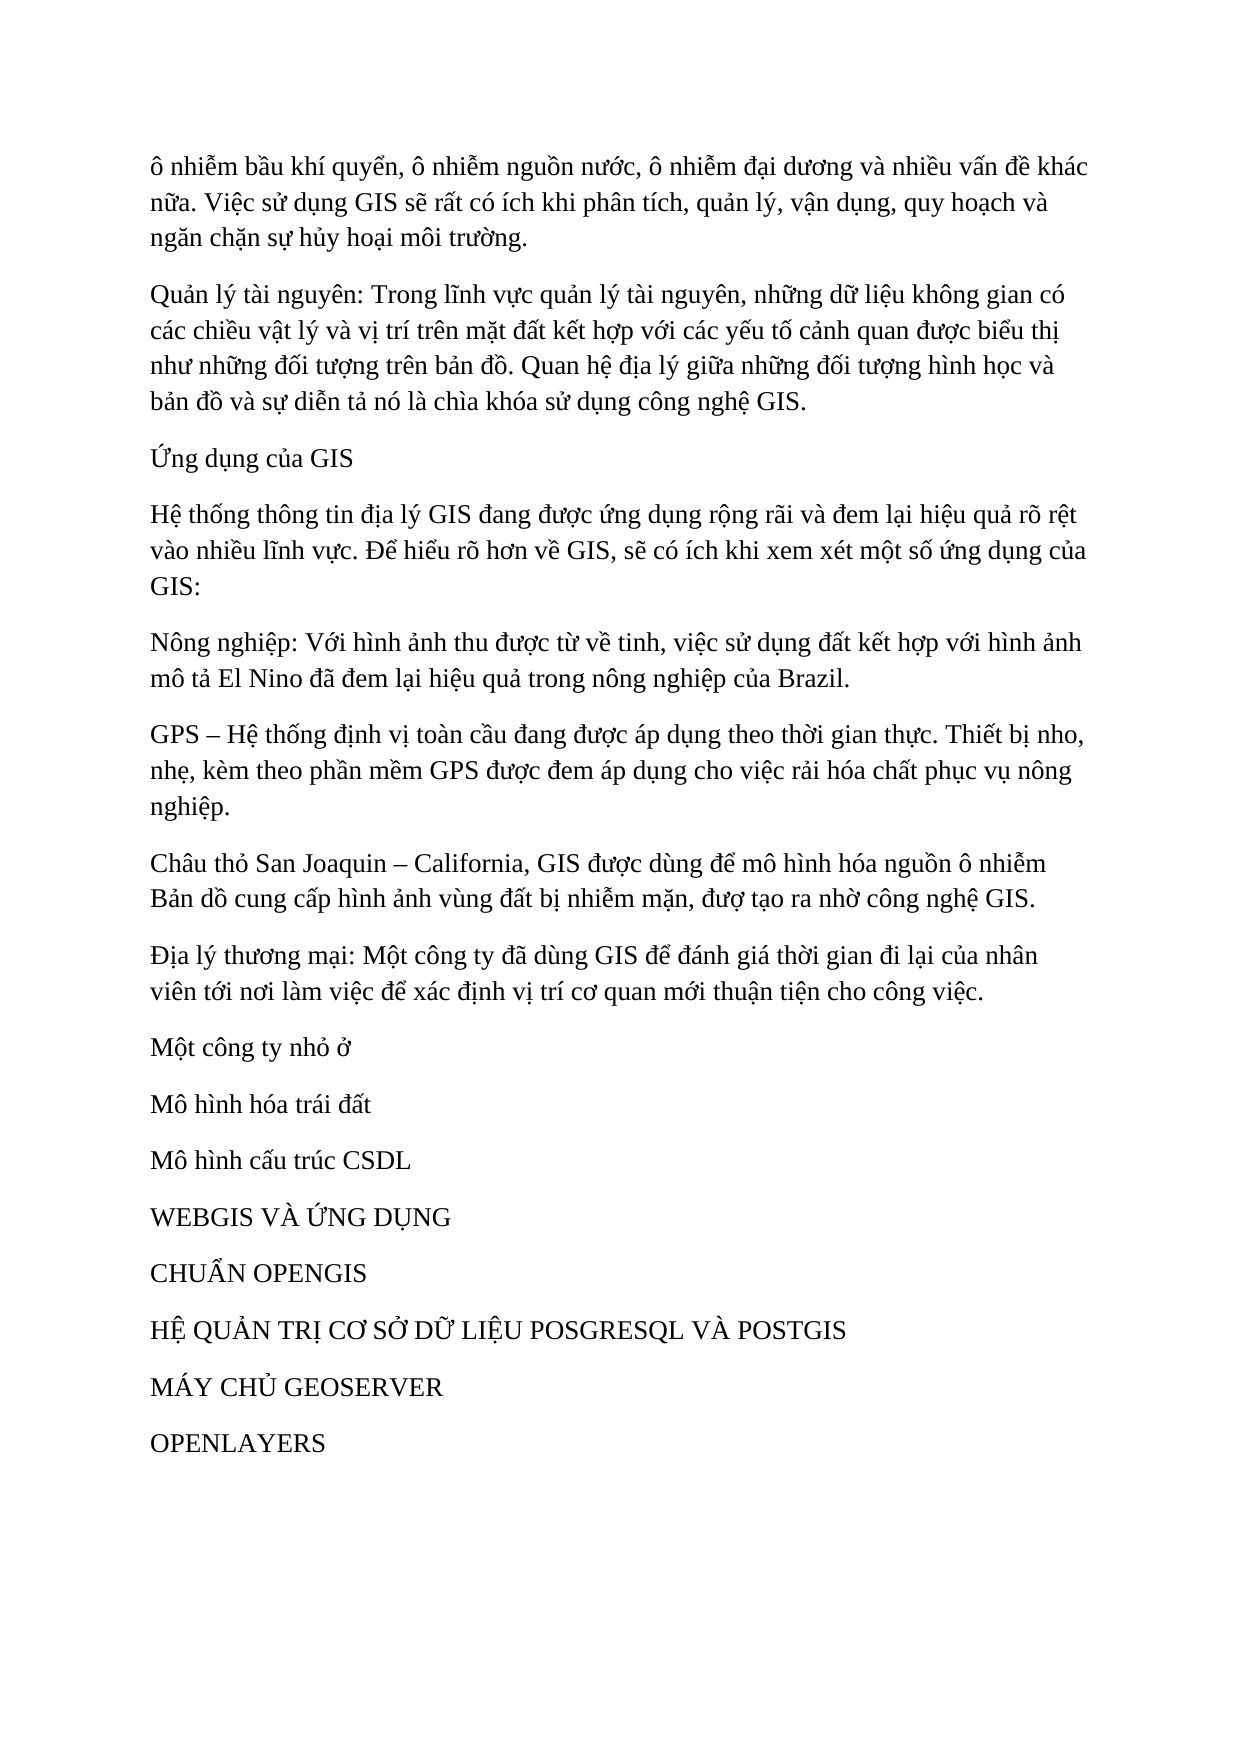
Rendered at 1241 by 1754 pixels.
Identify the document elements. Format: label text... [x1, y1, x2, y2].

text WEBGIS VÀ ỨNG DỤNG [150, 1201, 1090, 1232]
text Mô hình cấu trúc CSDL [150, 1144, 1090, 1176]
text OPENLAYERS [150, 1427, 1090, 1458]
text MÁY CHỦ GEOSERVER [150, 1371, 1090, 1402]
text Ứng dụng của GIS [150, 442, 1090, 473]
text Một công ty nhỏ ở [150, 1031, 1090, 1062]
text Hệ thống thông tin địa lý GIS đang được ứng dụng rộng rãi và đem lại hiệu quả rõ rệt vào nhiều lĩnh vực. Để hiểu rõ hơn về GIS, sẽ có ích khi xem xét một số ứng dụng của GIS: [150, 498, 1090, 601]
text GPS – Hệ thống định vị toàn cầu đang được áp dụng theo thời gian thực. Thiết bị nho, nhẹ, kèm theo phần mềm GPS được đem áp dụng cho việc rải hóa chất phục vụ nông nghiệp. [150, 719, 1090, 821]
text Mô hình hóa trái đất [150, 1088, 1090, 1119]
text CHUẨN OPENGIS [150, 1257, 1090, 1289]
text Châu thỏ San Joaquin – California, GIS được dùng để mô hình hóa nguồn ô nhiễm Bản dồ cung cấp hình ảnh vùng đất bị nhiễm mặn, đượ tạo ra nhờ công nghệ GIS. [150, 847, 1090, 913]
text HỆ QUẢN TRỊ CƠ SỞ DỮ LIỆU POSGRESQL VÀ POSTGIS [150, 1314, 1090, 1345]
text Địa lý thương mại: Một công ty đã dùng GIS để đánh giá thời gian đi lại của nhân viên tới nơi làm việc để xác định vị trí cơ quan mới thuận tiện cho công việc. [150, 939, 1090, 1006]
text Nông nghiệp: Với hình ảnh thu được từ về tinh, việc sử dụng đất kết hợp với hình ảnh mô tả El Nino đã đem lại hiệu quả trong nông nghiệp của Brazil. [150, 626, 1090, 693]
text Quản lý tài nguyên: Trong lĩnh vực quản lý tài nguyên, những dữ liệu không gian có các chiều vật lý và vị trí trên mặt đất kết hợp với các yếu tố cảnh quan được biểu thị như những đối tượng trên bản đồ. Quan hệ địa lý giữa những đối tượng hình học và bản đồ và sự diễn tả nó là chìa khóa sử dụng công nghệ GIS. [150, 278, 1090, 416]
